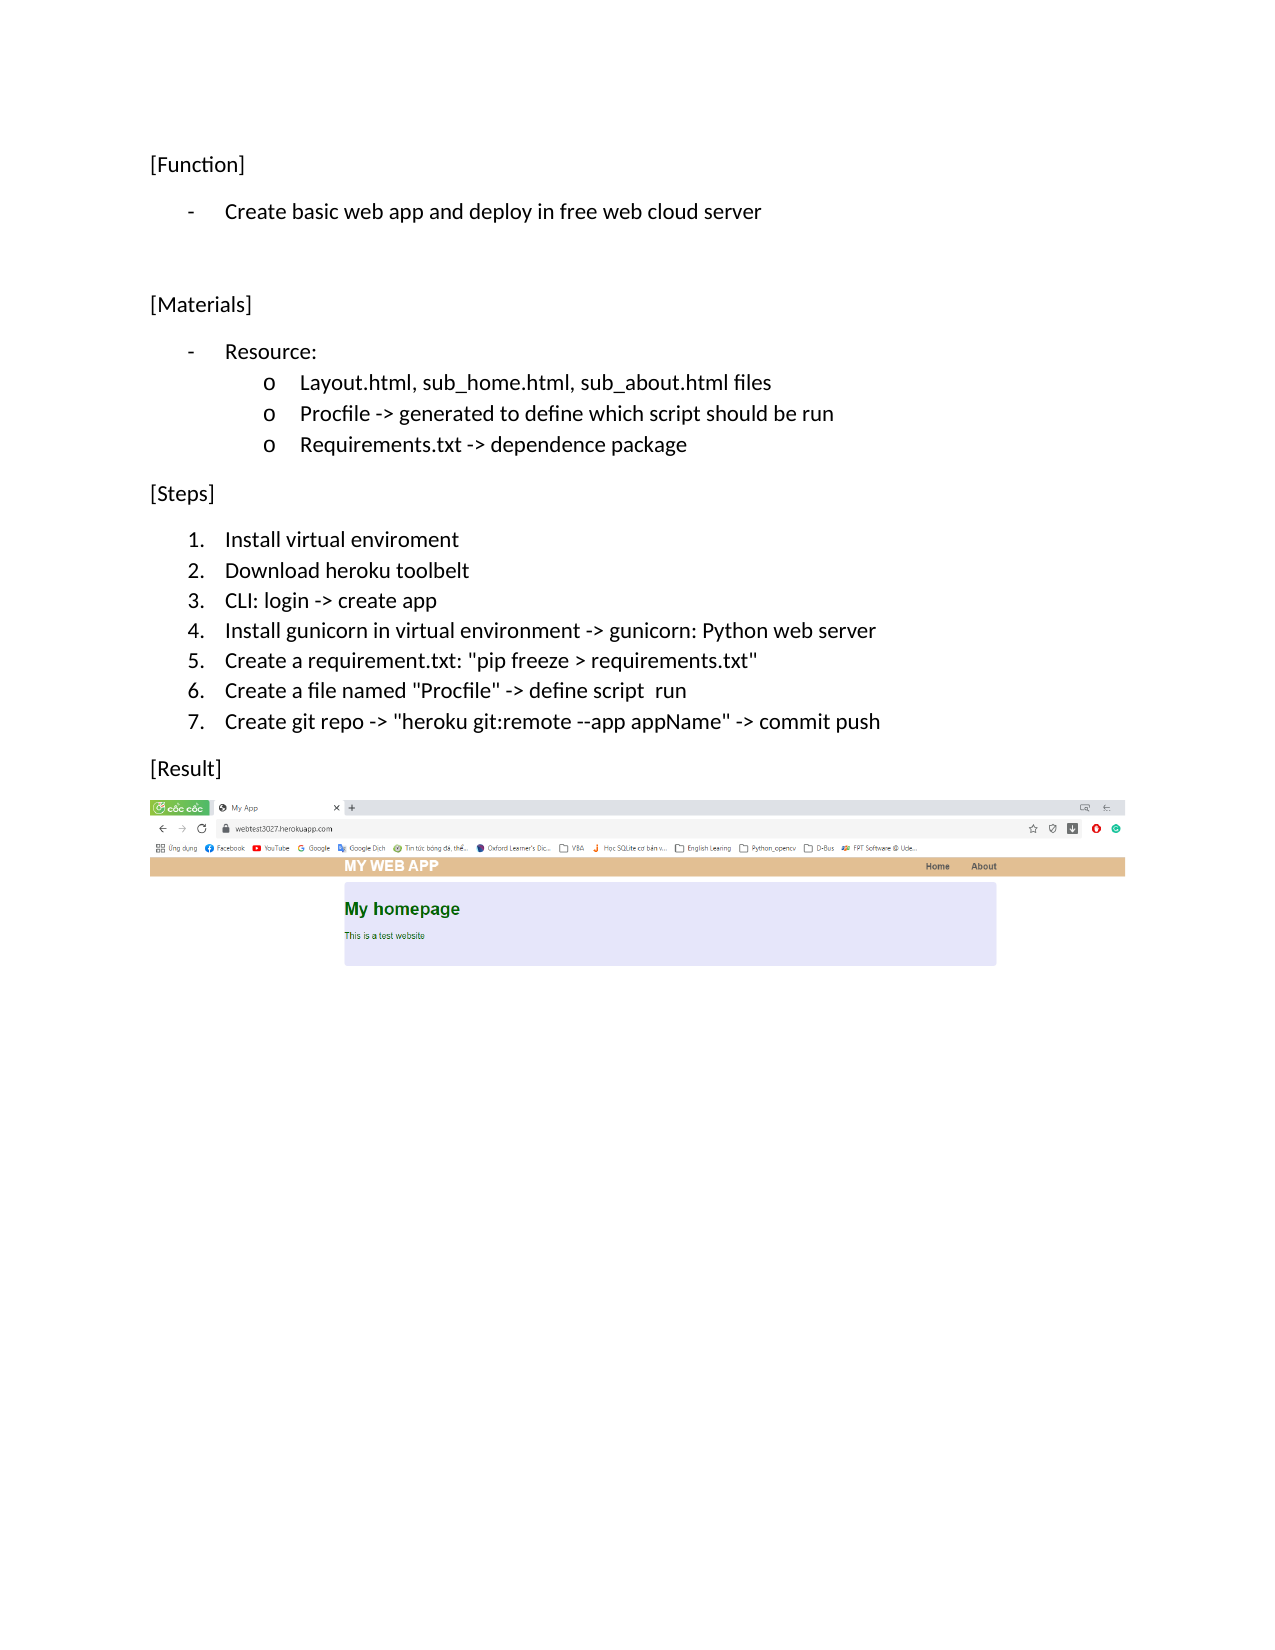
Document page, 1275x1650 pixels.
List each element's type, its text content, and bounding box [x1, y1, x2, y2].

list Requirements.txt -> dependence package [262, 431, 1125, 460]
list Create git repo -> "heroku git:remote --app appName" -> commit push [187, 707, 1125, 735]
list Create a requirement.txt: "pip freeze > requirements.txt" [187, 646, 1125, 674]
list Install virtual enviroment [187, 526, 1125, 554]
list Resource: [187, 337, 1125, 366]
text [Materials] [150, 291, 1125, 319]
list Layout.html, sub_home.html, sub_about.html files [262, 368, 1125, 397]
list CLI: login -> create app [187, 586, 1125, 614]
text [Steps] [150, 479, 1125, 507]
list Procfile -> generated to define which script should be run [262, 399, 1125, 428]
text [Function] [150, 150, 1125, 178]
list Install gunicorn in virtual environment -> gunicorn: Python web server [187, 616, 1125, 644]
list Create a file named "Procfile" -> define script run [187, 677, 1125, 705]
list Create basic web app and deploy in free web cloud server [187, 197, 1125, 225]
picture [150, 800, 1125, 1071]
list Download heroku toolbelt [187, 556, 1125, 584]
text [Result] [150, 754, 1125, 782]
